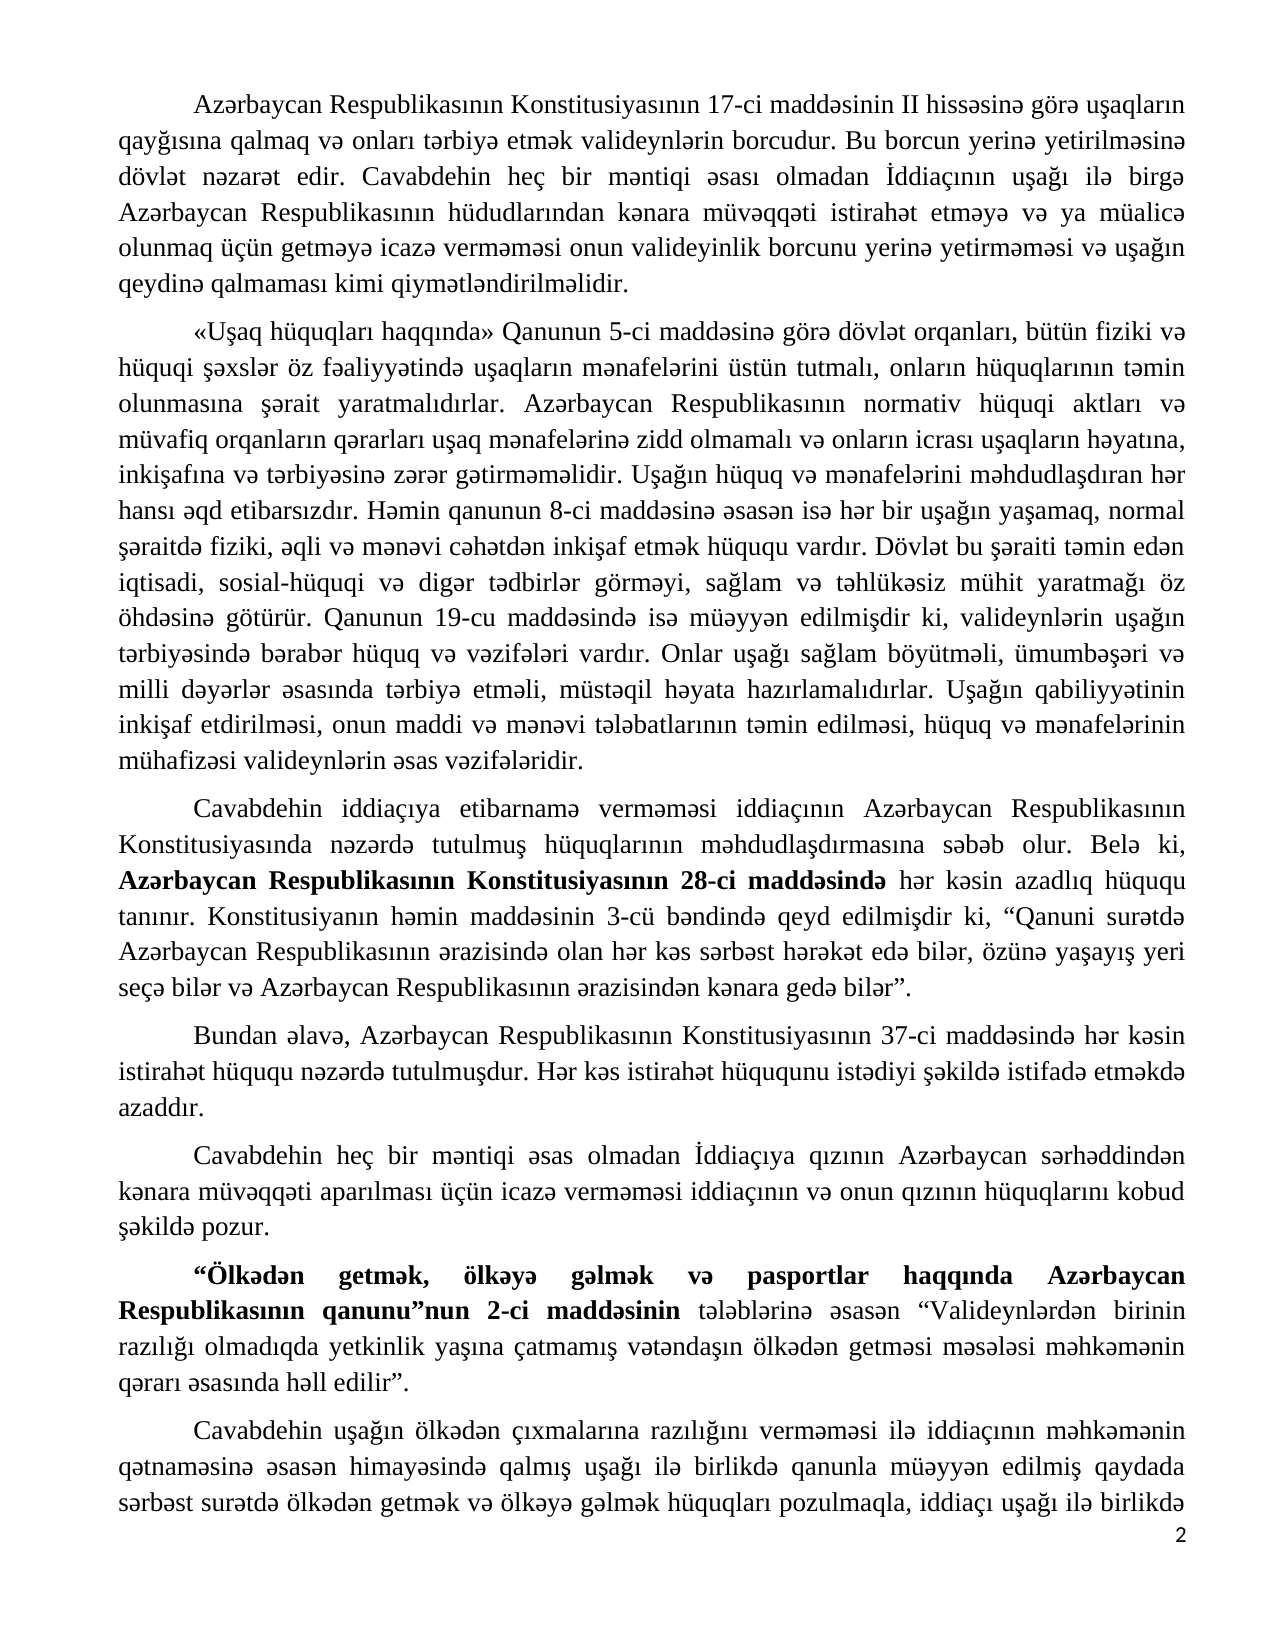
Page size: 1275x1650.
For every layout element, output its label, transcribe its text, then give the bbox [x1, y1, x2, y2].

text Bundan əlavə, Azərbaycan Respublikasının Konstitusiyasının 37-ci maddəsində hər kəsin istirahət hüququ nəzərdə tutulmuşdur. Hər kəs istirahət hüququnu istədiyi şəkildə istifadə etməkdə azaddır. [118, 1019, 1186, 1122]
text Azərbaycan Respublikasının Konstitusiyasının 17-ci maddəsinin II hissəsinə görə uşaqların qayğısına qalmaq və onları tərbiyə etmək valideynlərin borcudur. Bu borcun yerinə yetirilməsinə dövlət nəzarət edir. Cavabdehin heç bir məntiqi əsası olmadan İddiaçının uşağı ilə birgə Azərbaycan Respublikasının hüdudlarından kənara müvəqqəti istirahət etməyə və ya müalicə olunmaq üçün getməyə icazə verməməsi onun valideyinlik borcunu yerinə yetirməməsi və uşağın qeydinə qalmaması kimi qiymətləndirilməlidir. [118, 89, 1186, 298]
text «Uşaq hüquqları haqqında» Qanunun 5-ci maddəsinə görə dövlət orqanları, bütün fiziki və hüquqi şəxslər öz fəaliyyətində uşaqların mənafelərini üstün tutmalı, onların hüquqlarının təmin olunmasına şərait yaratmalıdırlar. Azərbaycan Respublikasının normativ hüquqi aktları və müvafiq orqanların qərarları uşaq mənafelərinə zidd olmamalı və onların icrası uşaqların həyatına, inkişafına və tərbiyəsinə zərər gətirməməlidir. Uşağın hüquq və mənafelərini məhdudlaşdıran hər hansı əqd etibarsızdır. Həmin qanunun 8-ci maddəsinə əsasən isə hər bir uşağın yaşamaq, normal şəraitdə fiziki, əqli və mənəvi cəhətdən inkişaf etmək hüququ vardır. Dövlət bu şəraiti təmin edən iqtisadi, sosial-hüquqi və digər tədbirlər görməyi, sağlam və təhlükəsiz mühit yaratmağı öz öhdəsinə götürür. Qanunun 19-cu maddəsində isə müəyyən edilmişdir ki, valideynlərin uşağın tərbiyəsində bərabər hüquq və vəzifələri vardır. Onlar uşağı sağlam böyütməli, ümumbəşəri və milli dəyərlər əsasında tərbiyə etməli, müstəqil həyata hazırlamalıdırlar. Uşağın qabiliyyətinin inkişaf etdirilməsi, onun maddi və mənəvi tələbatlarının təmin edilməsi, hüquq və mənafelərinin mühafizəsi valideynlərin əsas vəzifələridir. [118, 316, 1186, 775]
text Cavabdehin iddiaçıya etibarnamə verməməsi iddiaçının Azərbaycan Respublikasının Konstitusiyasında nəzərdə tutulmuş hüquqlarının məhdudlaşdırmasına səbəb olur. Belə ki, Azərbaycan Respublikasının Konstitusiyasının 28-ci maddəsində hər kəsin azadlıq hüququ tanınır. Konstitusiyanın həmin maddəsinin 3-cü bəndində qeyd edilmişdir ki, “Qanuni surətdə Azərbaycan Respublikasının ərazisində olan hər kəs sərbəst hərəkət edə bilər, özünə yaşayış yeri seçə bilər və Azərbaycan Respublikasının ərazisindən kənara gedə bilər”. [118, 792, 1186, 1002]
text Cavabdehin heç bir məntiqi əsas olmadan İddiaçıya qızının Azərbaycan sərhəddindən kənara müvəqqəti aparılması üçün icazə verməməsi iddiaçının və onun qızının hüquqlarını kobud şəkildə pozur. [118, 1139, 1186, 1242]
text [118, 1414, 1186, 1517]
text “Ölkədən getmək, ölkəyə gəlmək və pasportlar haqqında Azərbaycan Respublikasının qanunu”nun 2-ci maddəsinin tələblərinə əsasən “Valideynlərdən birinin razılığı olmadıqda yetkinlik yaşına çatmamış vətəndaşın ölkədən getməsi məsələsi məhkəmənin qərarı əsasında həll edilir”. [118, 1259, 1186, 1397]
